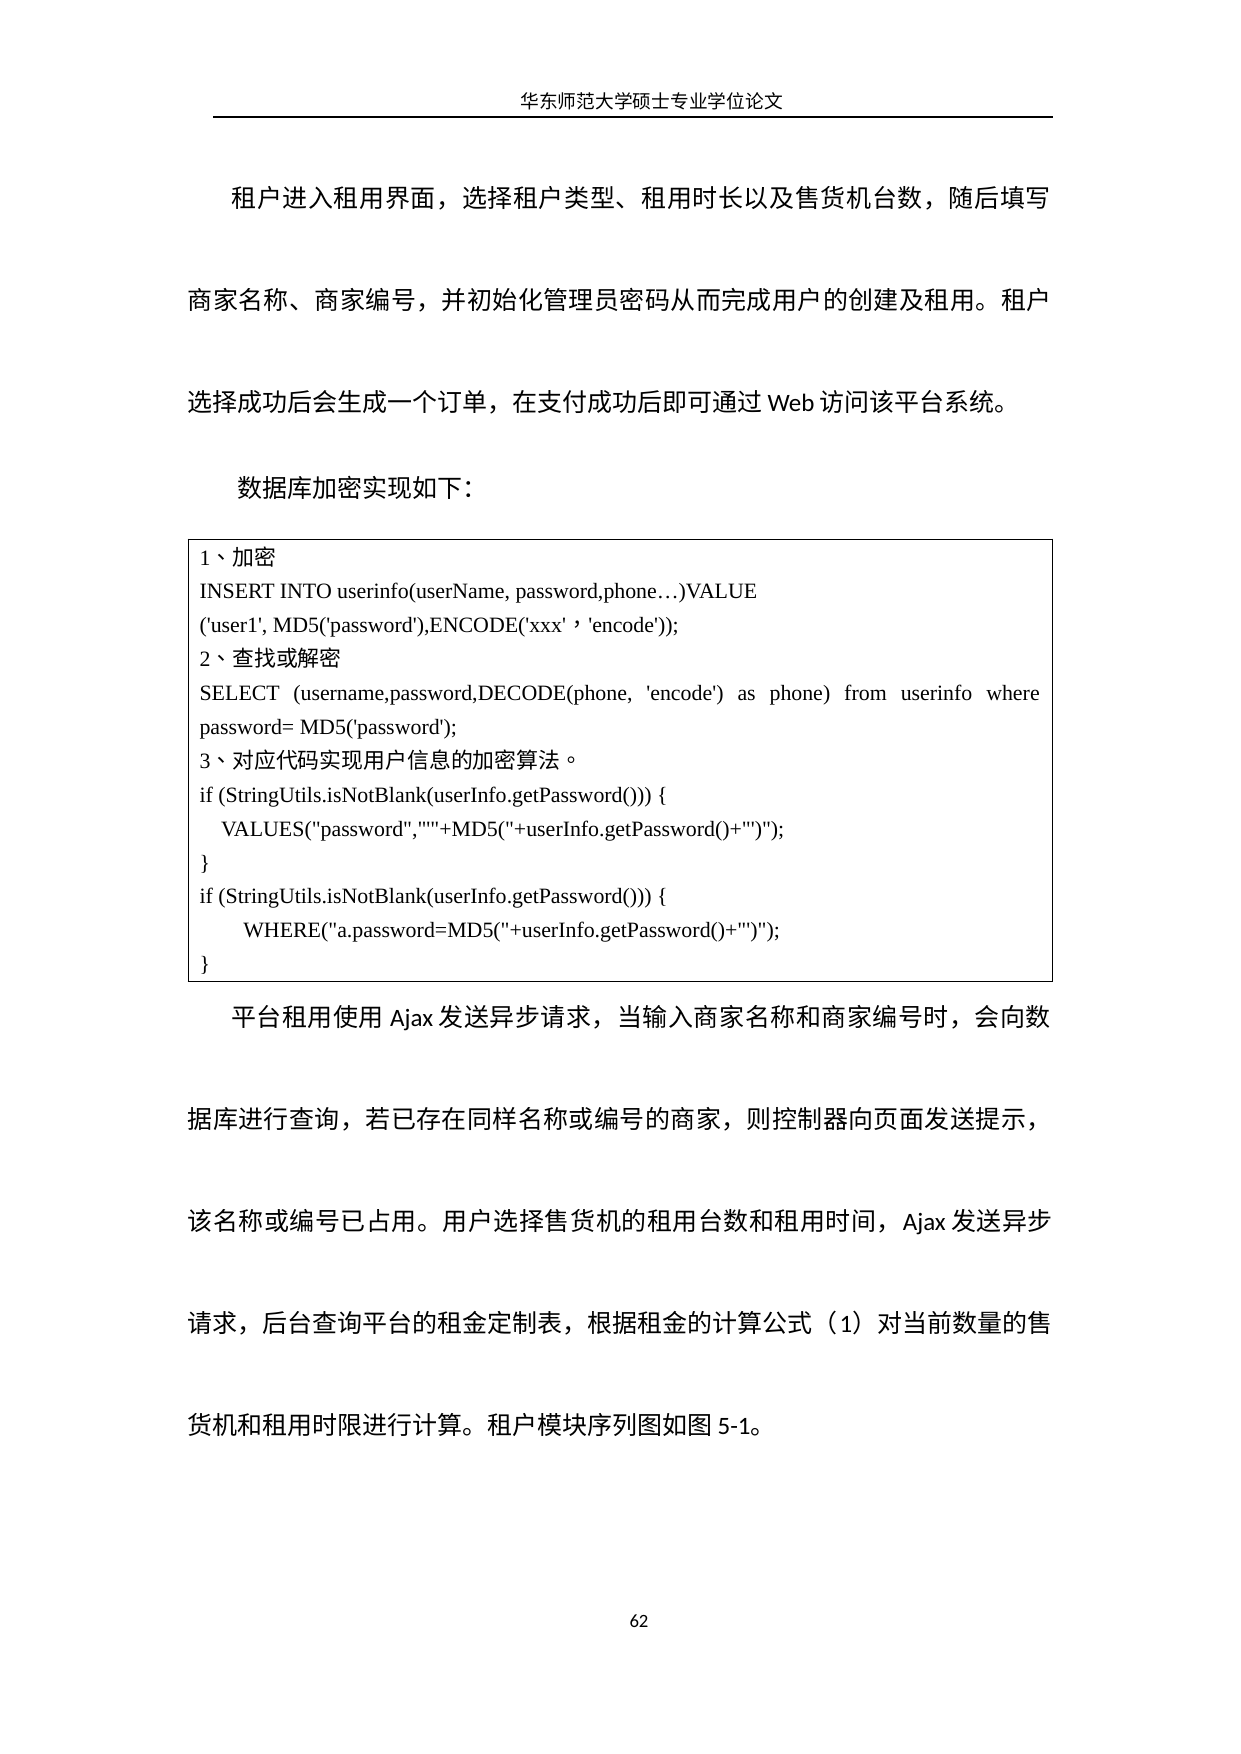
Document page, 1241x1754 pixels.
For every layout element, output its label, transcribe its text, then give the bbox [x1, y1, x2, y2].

text 平台租用使用Ajax发送异步请求，当输入商家名称和商家编号时，会向数据库进行查询，若已存在同样名称或编号的商家，则控制器向页面发送提示，该名称或编号已占用。用户选择售货机的租用台数和租用时间，Ajax发送异步请求，后台查询平台的租金定制表，根据租金的计算公式（1）对当前数量的售货机和租用时限进行计算。租户模块序列图如图5-1。 [187, 982, 1053, 1457]
table_header 1、加密 INSERT INTO userinfo(userName, password,phone…)VALUE ('user1', MD5('password'),ENCODE('xxx'，'encode')); 2、查找或解密 SELECT (username,password,DECODE(phone, 'encode') as phone) from userinfo where password= MD5('password'); 3、对应代码实现用户信息的加密算法。 if (StringUtils.isNotBlank(userInfo.getPassword())) { VALUES("password","'"+MD5("+userInfo.getPassword()+"')"); } if (StringUtils.isNotBlank(userInfo.getPassword())) { WHERE("a.password=MD5("+userInfo.getPassword()+"')"); } [189, 540, 1052, 981]
text 租户进入租用界面，选择租户类型、租用时长以及售货机台数，随后填写商家名称、商家编号，并初始化管理员密码从而完成用户的创建及租用。租户选择成功后会生成一个订单，在支付成功后即可通过Web访问该平台系统。 [187, 163, 1053, 434]
text 数据库加密实现如下： [187, 452, 1053, 520]
